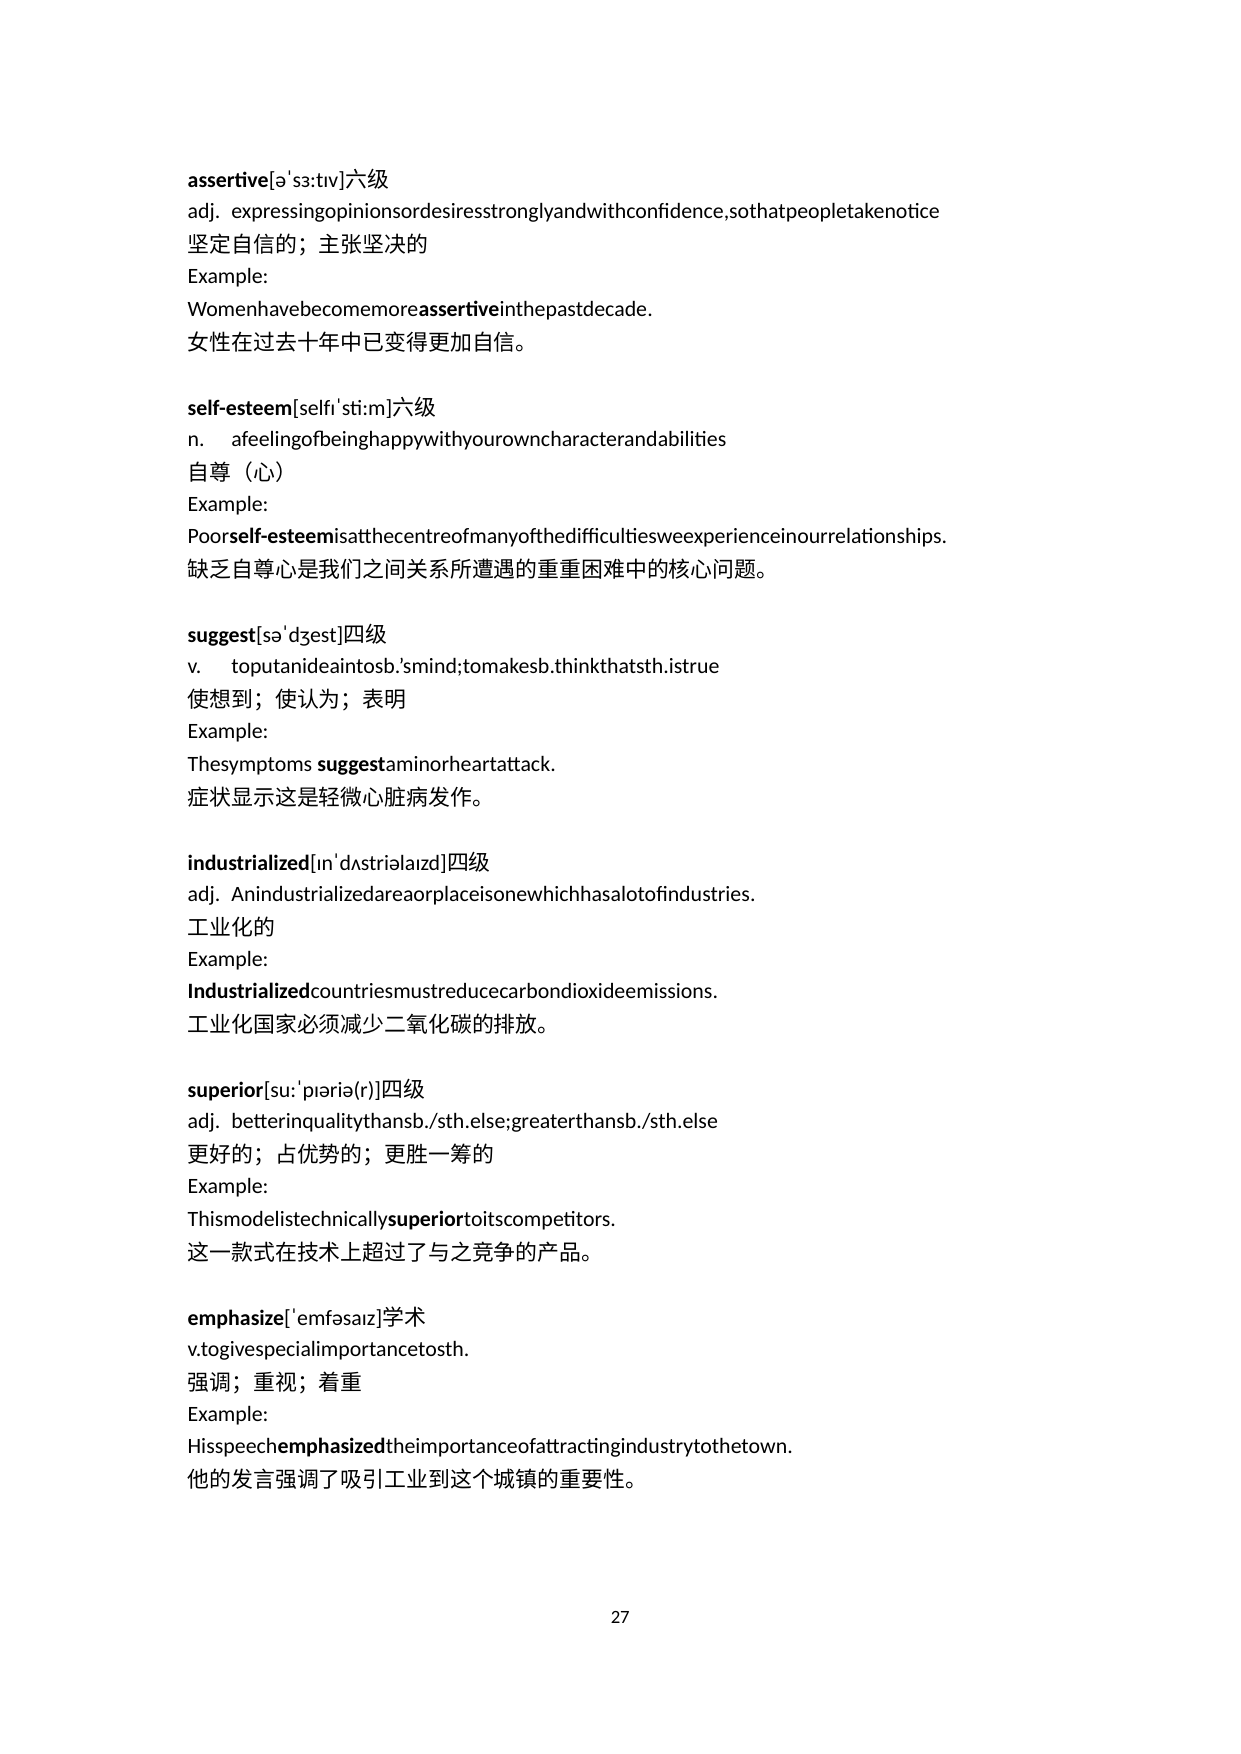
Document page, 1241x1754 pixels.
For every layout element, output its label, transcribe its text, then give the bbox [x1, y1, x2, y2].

text 使想到；使认为；表明 [187, 682, 1053, 714]
text suggest[səˈdʒest]四级 [187, 617, 1053, 649]
text superior[su:ˈpɪəriə(r)]四级 [187, 1072, 1053, 1104]
text adj. Anindustrializedareaorplaceisonewhichhasalotofindustries. [187, 877, 1053, 909]
text Thismodelistechnicallysuperiortoitscompetitors. [187, 1202, 1053, 1234]
text assertive[əˈsɜ:tɪv]六级 [187, 162, 1053, 194]
text self-esteem[selfɪˈsti:m]六级 [187, 389, 1053, 422]
text Hisspeechemphasizedtheimportanceofattractingindustrytothetown. [187, 1429, 1053, 1462]
text Womenhavebecomemoreassertiveinthepastdecade. [187, 292, 1053, 324]
text 缺乏自尊心是我们之间关系所遭遇的重重困难中的核心问题。 [187, 552, 1053, 584]
text emphasize[ˈemfəsaɪz]学术 [187, 1299, 1053, 1332]
text industrialized[ɪnˈdʌstriəlaɪzd]四级 [187, 844, 1053, 877]
text adj. betterinqualitythansb./sth.else;greaterthansb./sth.else [187, 1104, 1053, 1137]
text Example: [187, 942, 1053, 974]
text Thesymptoms suggestaminorheartattack. [187, 747, 1053, 779]
text 自尊（心） [187, 454, 1053, 487]
text Poorself-esteemisatthecentreofmanyofthedifficultiesweexperienceinourrelationships. [187, 519, 1053, 552]
text 工业化国家必须减少二氧化碳的排放。 [187, 1007, 1053, 1039]
text 坚定自信的；主张坚决的 [187, 227, 1053, 259]
text Example: [187, 714, 1053, 747]
text v. toputanideaintosb.’smind;tomakesb.thinkthatsth.istrue [187, 649, 1053, 682]
text 这一款式在技术上超过了与之竞争的产品。 [187, 1234, 1053, 1267]
text 他的发言强调了吸引工业到这个城镇的重要性。 [187, 1462, 1053, 1494]
text 更好的；占优势的；更胜一筹的 [187, 1137, 1053, 1169]
text Example: [187, 259, 1053, 292]
text 工业化的 [187, 909, 1053, 942]
text Example: [187, 1397, 1053, 1429]
text Example: [187, 487, 1053, 519]
text adj. expressingopinionsordesiresstronglyandwithconfidence,sothatpeopletakenotice [187, 194, 1053, 227]
text Industrializedcountriesmustreducecarbondioxideemissions. [187, 974, 1053, 1007]
text n. afeelingofbeinghappywithyourowncharacterandabilities [187, 422, 1053, 454]
text Example: [187, 1169, 1053, 1202]
text 强调；重视；着重 [187, 1364, 1053, 1397]
text v.togivespecialimportancetosth. [187, 1332, 1053, 1364]
text 症状显示这是轻微心脏病发作。 [187, 779, 1053, 812]
text 女性在过去十年中已变得更加自信。 [187, 324, 1053, 357]
